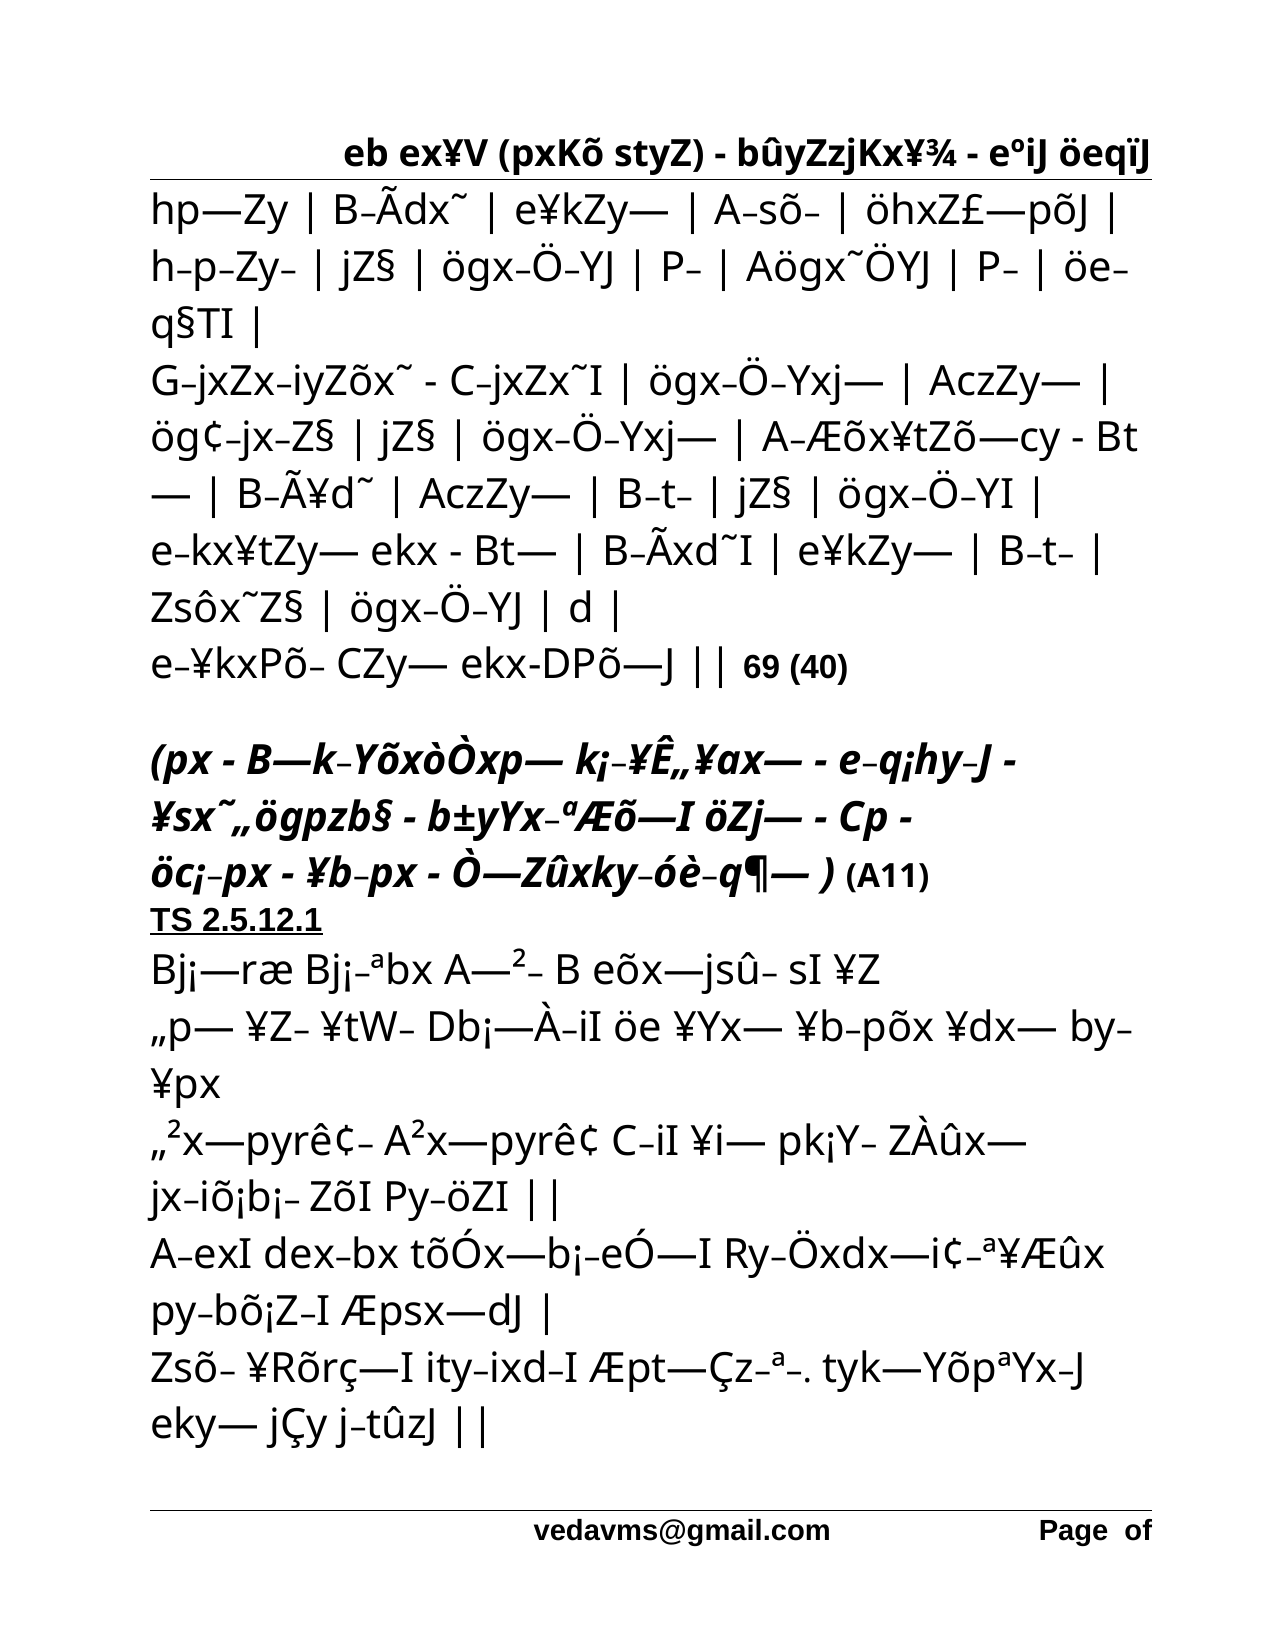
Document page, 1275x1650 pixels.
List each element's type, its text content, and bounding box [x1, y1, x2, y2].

text „p— ¥Z– ¥tW– Db¡—À–iI öe ¥Yx— ¥b–põx ¥dx— by–¥px [150, 997, 1154, 1111]
text e–¥kxPõ– CZy— ekx-DPõ—J || 69 (40) [150, 634, 1154, 691]
text Bj¡—ræ Bj¡–ªbx A—²– B eõx—jsû– sI ¥Z [150, 940, 1154, 997]
text öc¡–px - ¥b–px - Ò—Zûxky–óè–q¶— ) (A11) [150, 843, 1154, 900]
text eky— jÇy j–tûzJ || [150, 1394, 1154, 1451]
text A–exI dex–bx tõÓx—b¡–eÓ—I Ry–Öxdx—i¢–ª¥Æûx [150, 1224, 1154, 1281]
text TS 2.5.12.1 [150, 900, 1154, 938]
text „²x—pyrê¢– A²x—pyrê¢ C–iI ¥i— pk¡Y– ZÀûx— [150, 1111, 1154, 1167]
text ög¢–jx–Z§ | jZ§ | ögx–Ö–Yxj— | A–Æõx¥tZõ—cy - Bt— | B–Ã¥d˜ | AczZy— | B–t– | jZ§ | ögx–Ö–YI | [150, 407, 1154, 521]
text (px - B—k–YõxòÒxp— k¡–¥Ê„¥ax— - e–q¡hy–J - ¥sx˜„ögpzb§ - b±yYx–ªÆõ—I öZj— - Cp - [150, 729, 1154, 843]
text Zsõ– ¥Rõrç—I ity–ixd–I Æpt—Çz–ª–. tyk—YõpªYx–J [150, 1338, 1154, 1394]
text e–kx¥tZy— ekx - Bt— | B–Ãxd˜I | e¥kZy— | B–t– | Zsôx˜Z§ | ögx–Ö–YJ | d | [150, 521, 1154, 634]
text hp—Zy | B–Ãdx˜ | e¥kZy— | A–sõ– | öhxZ£—põJ | h–p–Zy– | jZ§ | ögx–Ö–YJ | P– | Aögx˜ÖYJ | P– | öe–q§TI | [150, 180, 1154, 351]
text py–bõ¡Z–I Æpsx—dJ | [150, 1281, 1154, 1338]
text G–jxZx–iyZõx˜ - C–jxZx˜I | ögx–Ö–Yxj— | AczZy— | [150, 351, 1154, 407]
text jx–iõ¡b¡– ZõI Py–öZI || [150, 1167, 1154, 1224]
